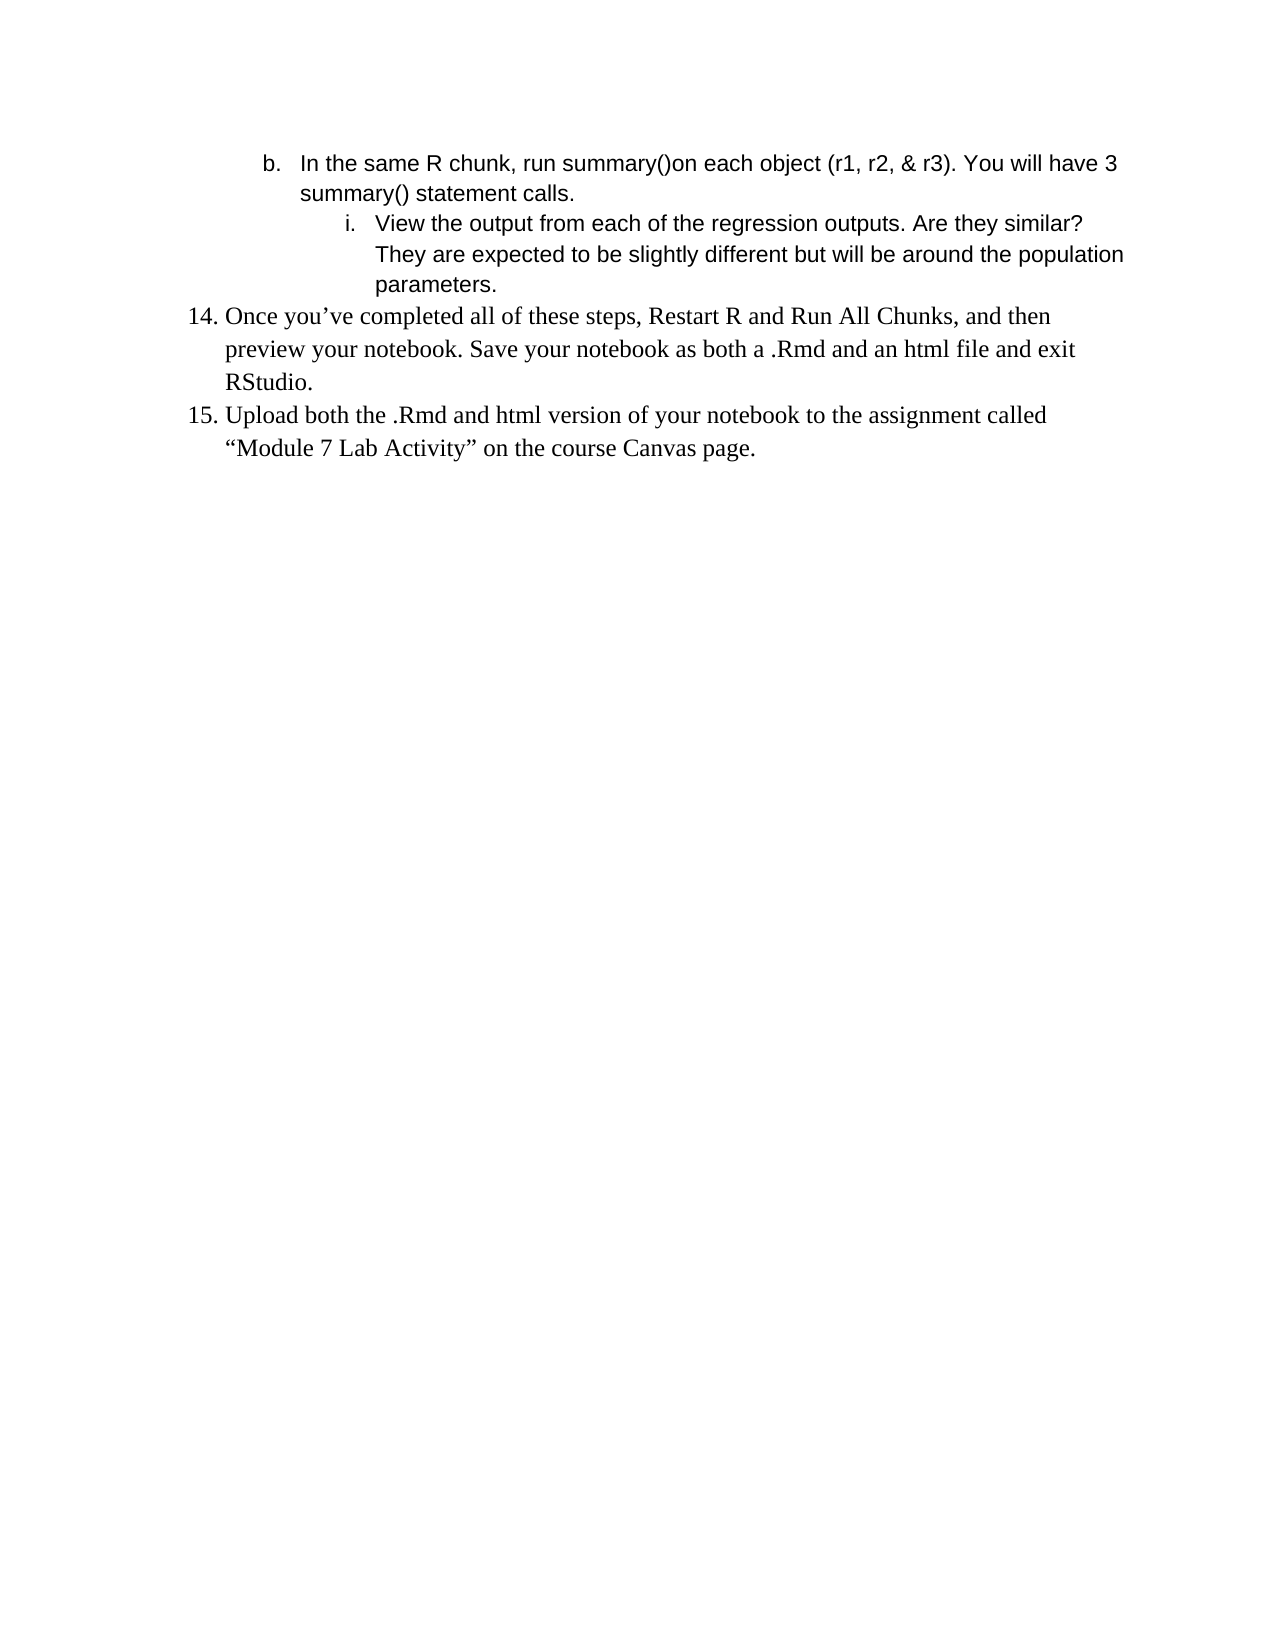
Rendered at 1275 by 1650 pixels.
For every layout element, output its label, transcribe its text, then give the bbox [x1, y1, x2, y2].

list Once you’ve completed all of these steps, Restart R and Run All Chunks, and then preview your notebook. Save your notebook as both a .Rmd and an html file and exit RStudio. [187, 301, 1125, 396]
list View the output from each of the regression outputs. Are they similar? They are expected to be slightly different but will be around the population parameters. [356, 210, 1125, 297]
list Upload both the .Rmd and html version of your notebook to the assignment called “Module 7 Lab Activity” on the course Canvas page. [187, 400, 1125, 462]
list In the same R chunk, run summary()on each object (r1, r2, & r3). You will have 3 summary() statement calls. [262, 150, 1125, 207]
